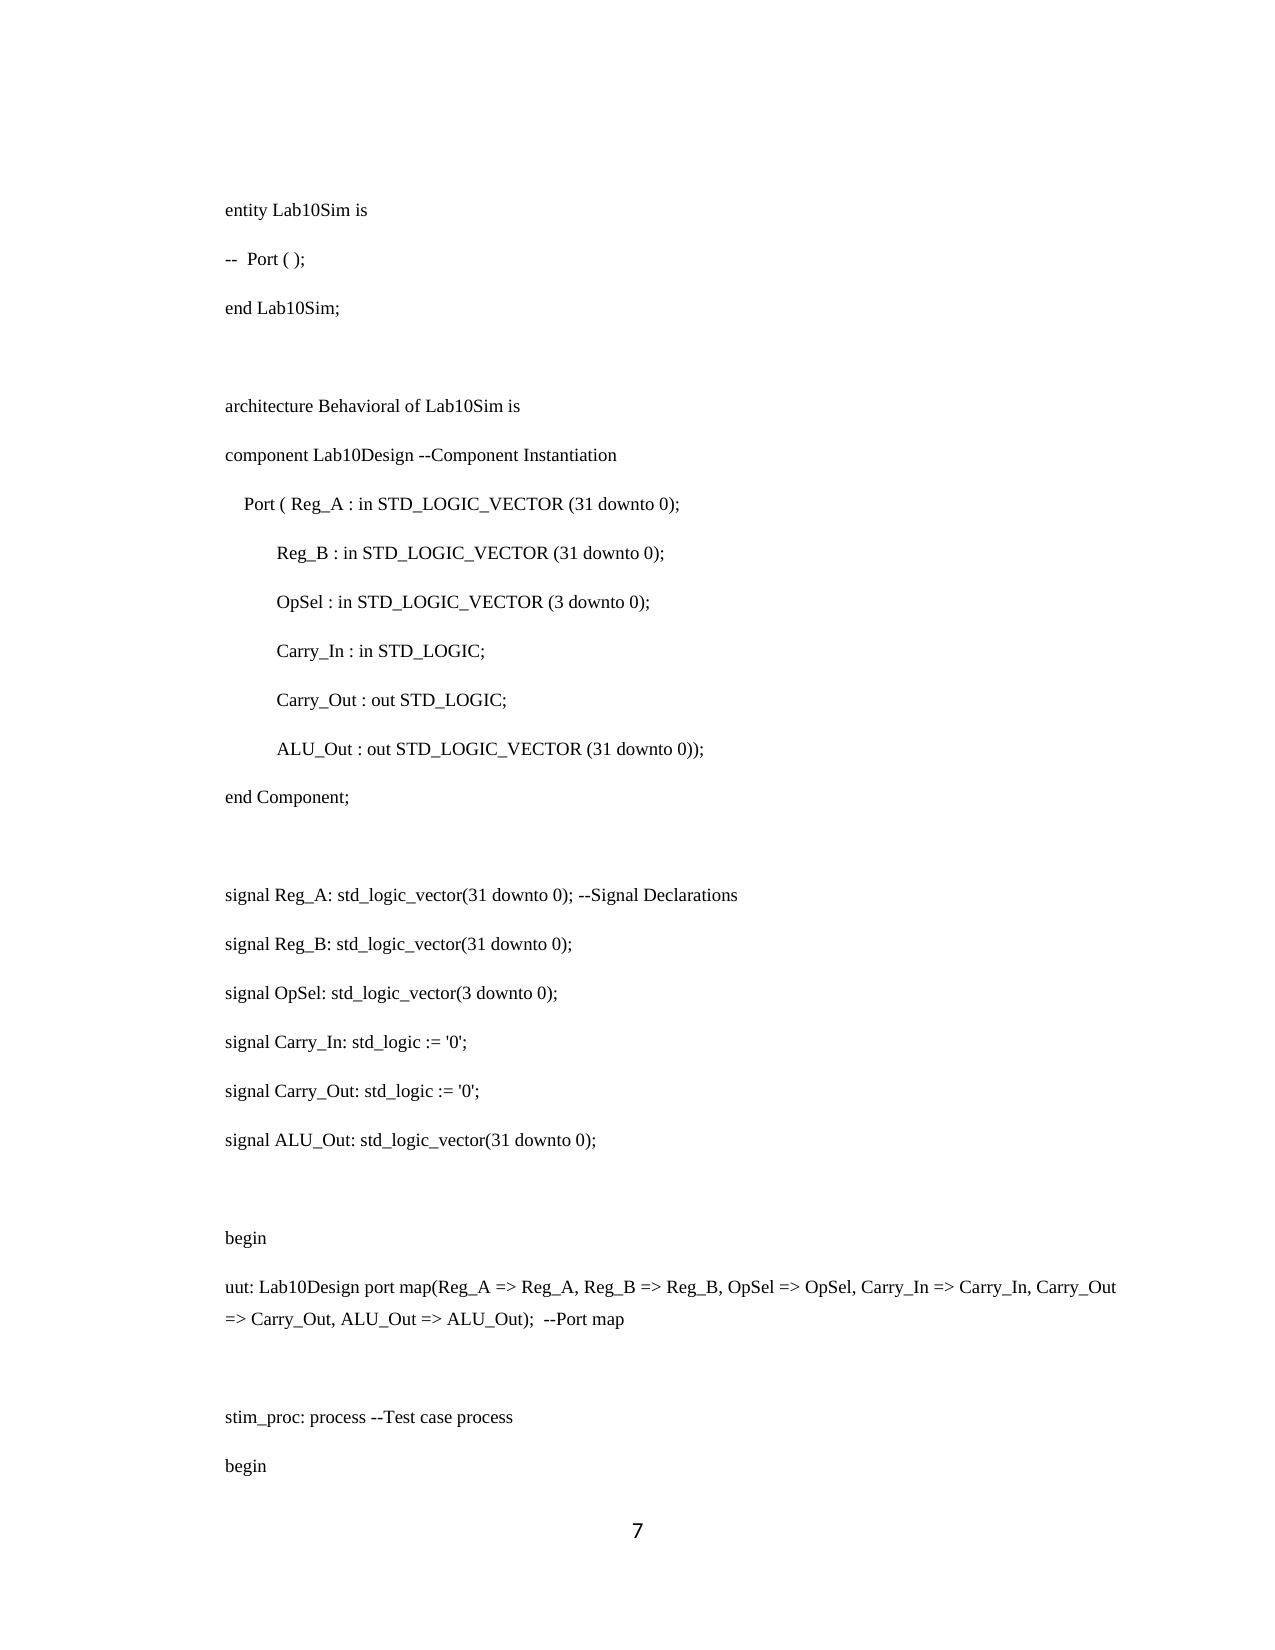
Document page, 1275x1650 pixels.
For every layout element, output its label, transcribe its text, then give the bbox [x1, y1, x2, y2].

text signal OpSel: std_logic_vector(3 downto 0); [225, 982, 1125, 1004]
text signal Carry_In: std_logic := '0'; [225, 1031, 1125, 1053]
text Port ( Reg_A : in STD_LOGIC_VECTOR (31 downto 0); [225, 493, 1125, 514]
text Reg_B : in STD_LOGIC_VECTOR (31 downto 0); [225, 542, 1125, 563]
text stim_proc: process --Test case process [225, 1406, 1125, 1428]
text ALU_Out : out STD_LOGIC_VECTOR (31 downto 0)); [225, 737, 1125, 759]
text entity Lab10Sim is [225, 199, 1125, 221]
text end Component; [225, 786, 1125, 808]
text OpSel : in STD_LOGIC_VECTOR (3 downto 0); [225, 591, 1125, 612]
text signal Reg_A: std_logic_vector(31 downto 0); --Signal Declarations [225, 884, 1125, 906]
text end Lab10Sim; [225, 297, 1125, 318]
text signal ALU_Out: std_logic_vector(31 downto 0); [225, 1129, 1125, 1151]
text architecture Behavioral of Lab10Sim is [225, 395, 1125, 416]
text -- Port ( ); [225, 248, 1125, 269]
text signal Carry_Out: std_logic := '0'; [225, 1080, 1125, 1102]
text begin [225, 1455, 1125, 1477]
text Carry_Out : out STD_LOGIC; [225, 688, 1125, 710]
text signal Reg_B: std_logic_vector(31 downto 0); [225, 933, 1125, 955]
text component Lab10Design --Component Instantiation [225, 444, 1125, 465]
text begin [225, 1227, 1125, 1249]
text uut: Lab10Design port map(Reg_A => Reg_A, Reg_B => Reg_B, OpSel => OpSel, Carry_In => Carry_In, Carry_Out => Carry_Out, ALU_Out => ALU_Out); --Port map [225, 1276, 1125, 1330]
text Carry_In : in STD_LOGIC; [225, 639, 1125, 661]
